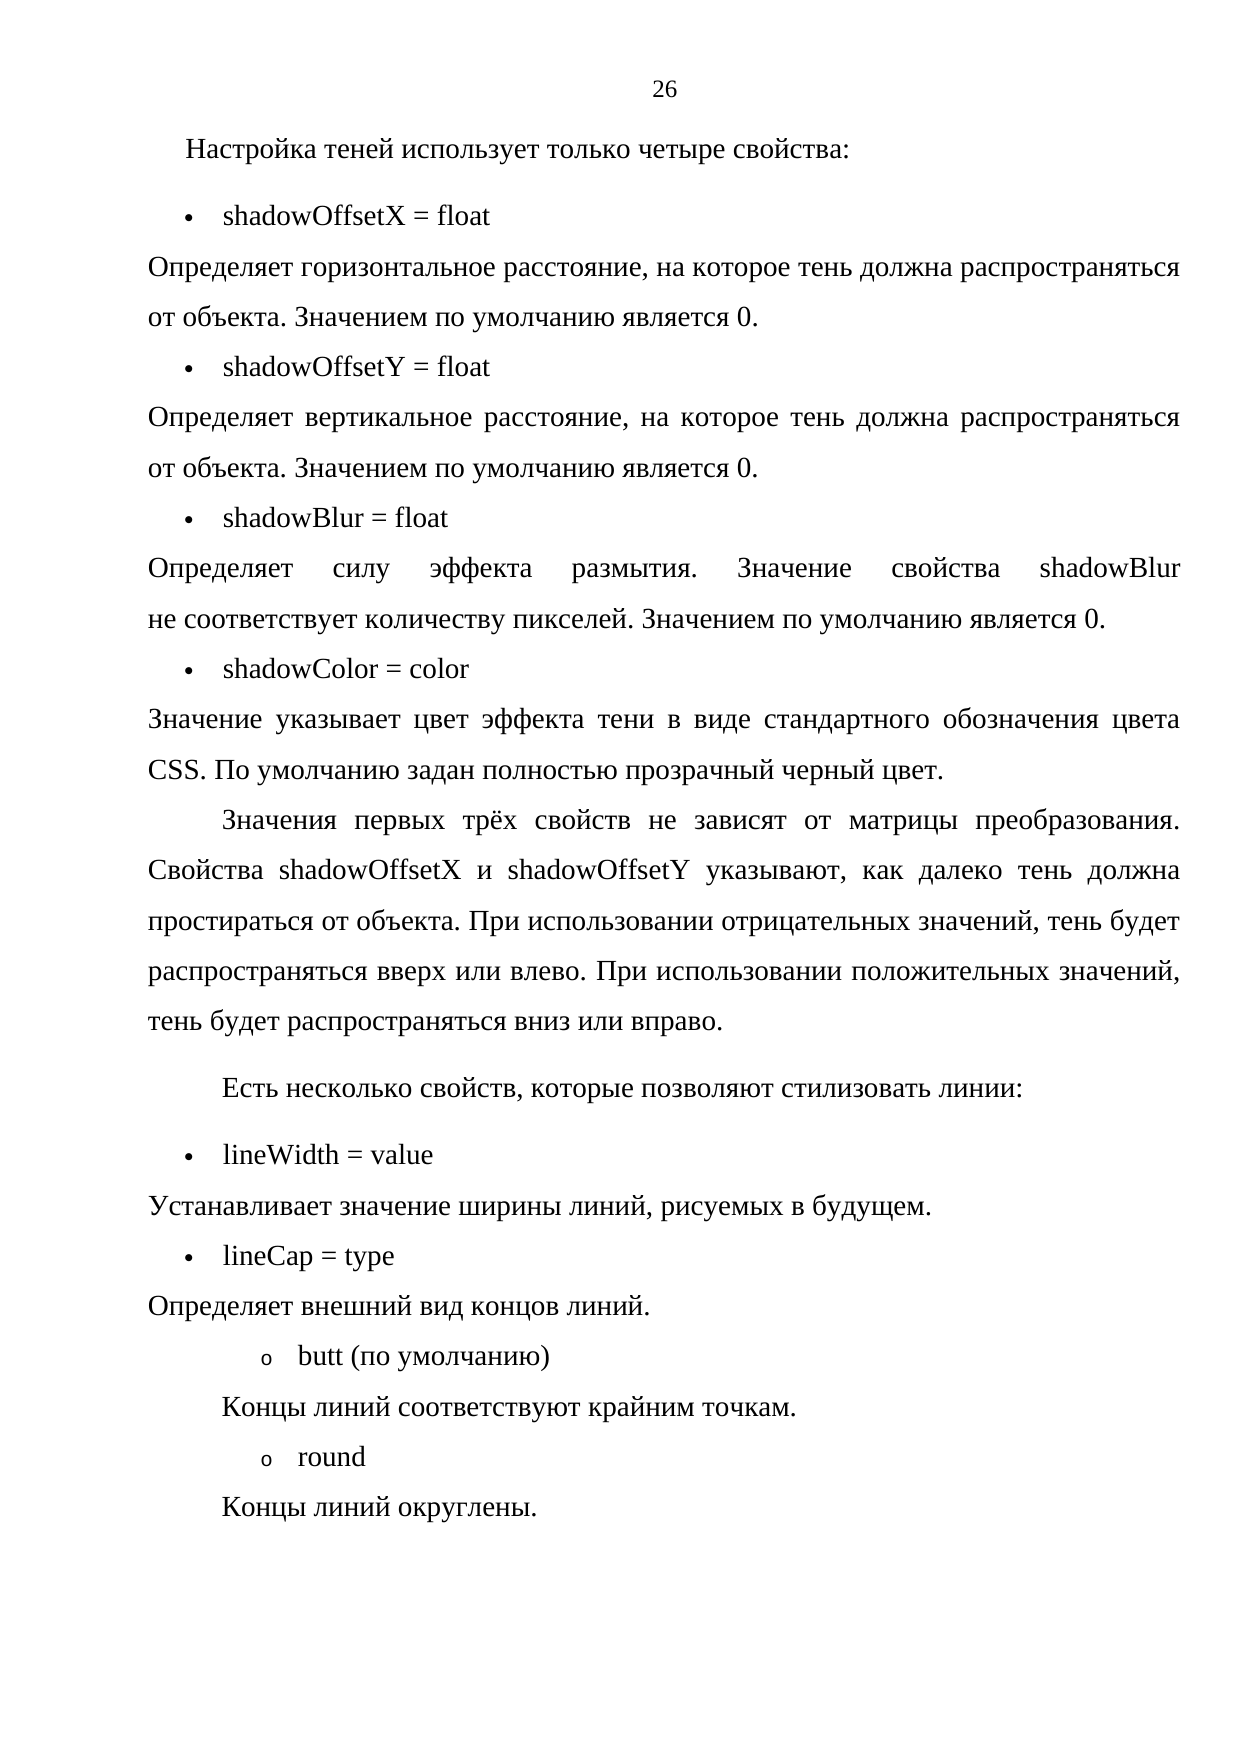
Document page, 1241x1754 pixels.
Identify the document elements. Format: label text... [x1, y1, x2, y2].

list shadowOffsetX = float [185, 198, 1181, 232]
list shadowColor = color [185, 651, 1181, 685]
list butt (по умолчанию) [260, 1338, 1181, 1372]
text Определяет силу эффекта размытия. Значение свойства shadowBlur не соответствует количеству пикселей. Значением по умолчанию является 0. [148, 551, 1181, 634]
text Определяет горизонтальное расстояние, на которое тень должна распространяться от объекта. Значением по умолчанию является 0. [148, 249, 1181, 332]
list shadowBlur = float [185, 500, 1181, 534]
text Определяет внешний вид концов линий. [148, 1288, 1181, 1322]
list round [260, 1439, 1181, 1473]
text Устанавливает значение ширины линий, рисуемых в будущем. [148, 1188, 1181, 1221]
list lineCap = type [185, 1238, 1181, 1271]
text Значения первых трёх свойств не зависят от матрицы преобразования. Свойства shadowOffsetX и shadowOffsetY указывают, как далеко тень должна простираться от объекта. При использовании отрицательных значений, тень будет распространяться вверх или влево. При использовании положительных значений, тень будет распространяться вниз или вправо. [148, 802, 1181, 1037]
list lineWidth = value [185, 1137, 1181, 1171]
text Значение указывает цвет эффекта тени в виде стандартного обозначения цвета CSS. По умолчанию задан полностью прозрачный черный цвет. [148, 701, 1181, 785]
text Концы линий округлены. [148, 1489, 1181, 1523]
text Настройка теней использует только четыре свойства: [148, 131, 1181, 165]
text Определяет вертикальное расстояние, на которое тень должна распространяться от объекта. Значением по умолчанию является 0. [148, 399, 1181, 483]
text Концы линий соответствуют крайним точкам. [148, 1389, 1181, 1422]
text Есть несколько свойств, которые позволяют стилизовать линии: [148, 1070, 1181, 1104]
list shadowOffsetY = float [185, 349, 1181, 383]
